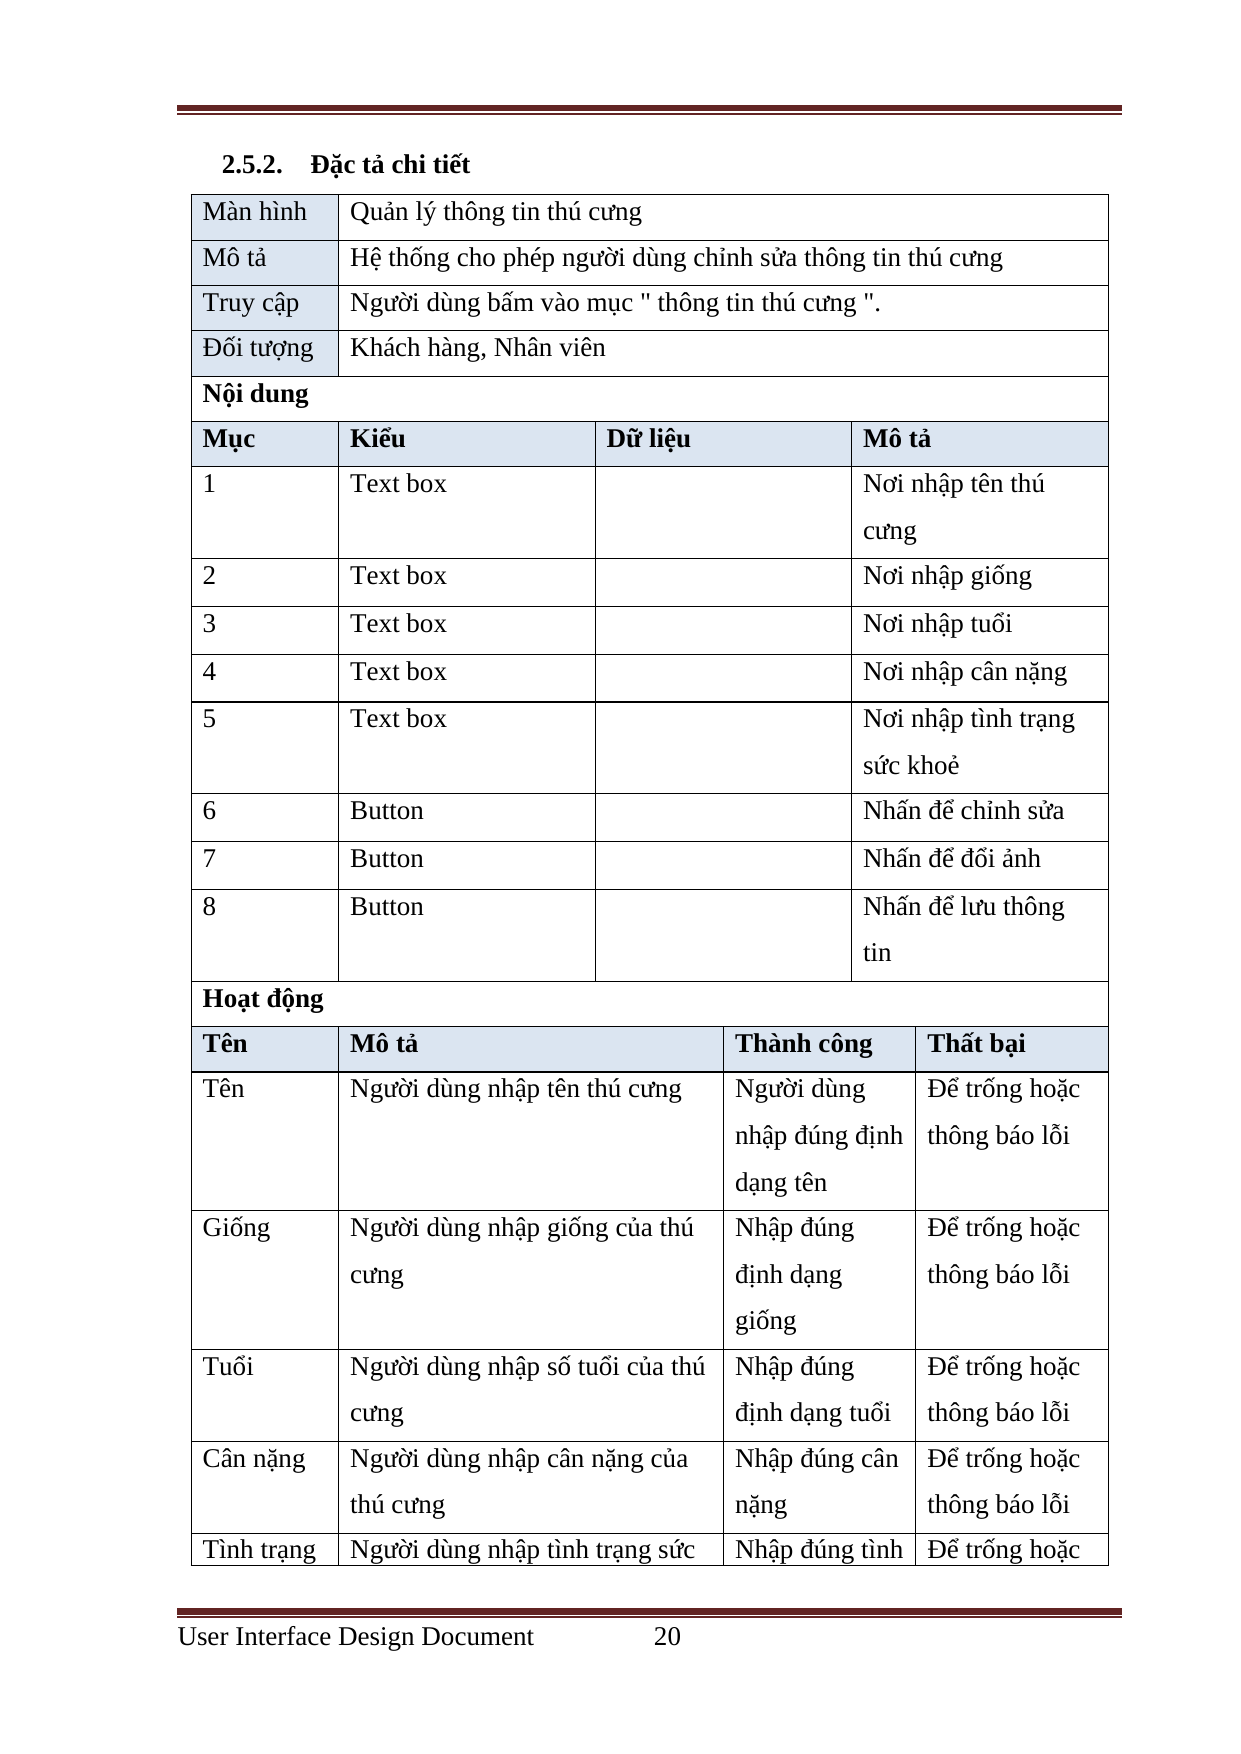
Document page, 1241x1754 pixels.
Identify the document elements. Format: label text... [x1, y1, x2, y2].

table_cell Mô tả [192, 241, 338, 285]
table_cell 5 [192, 703, 338, 793]
table_cell [596, 655, 851, 701]
table_cell Nhập đúng cân nặng [724, 1442, 915, 1533]
table_cell Người dùng bấm vào mục " thông tin thú cưng ". [339, 286, 1108, 330]
table_cell [596, 559, 851, 606]
table_cell Người dùng nhập tên thú cưng [339, 1073, 723, 1210]
table_cell Để trống hoặc thông báo lỗi [916, 1073, 1108, 1210]
table_cell Người dùng nhập số tuổi của thú cưng [339, 1350, 723, 1441]
table_cell Thất bại [916, 1027, 1108, 1071]
table_cell Nơi nhập giống [852, 559, 1108, 606]
table_cell Text box [339, 559, 595, 606]
table_cell Nơi nhập tuổi [852, 607, 1108, 654]
table_cell Nhấn để lưu thông tin [852, 890, 1108, 981]
table_cell 3 [192, 607, 338, 654]
table_cell Button [339, 794, 595, 841]
table_cell [596, 467, 851, 558]
table_cell Nơi nhập tên thú cưng [852, 467, 1108, 558]
table_cell Đối tượng [192, 331, 338, 376]
table_cell [596, 607, 851, 654]
table_cell Thành công [724, 1027, 915, 1071]
table_cell Truy cập [192, 286, 338, 330]
table_cell Nhập đúng định dạng giống [724, 1211, 915, 1349]
table_cell Nhập đúng tình trạng sức khoẻ [724, 1534, 915, 1565]
table_cell Text box [339, 607, 595, 654]
table_cell Mô tả [852, 422, 1108, 466]
table_cell Nhấn để đổi ảnh [852, 842, 1108, 889]
table_cell [596, 794, 851, 841]
table_cell Tên [192, 1073, 338, 1210]
table_cell Cân nặng [192, 1442, 338, 1533]
table_cell Text box [339, 467, 595, 558]
table_cell [596, 890, 851, 981]
table_cell 6 [192, 794, 338, 841]
table_cell Nhấn để chỉnh sửa [852, 794, 1108, 841]
table_cell Mô tả [339, 1027, 723, 1071]
table_header Quản lý thông tin thú cưng [339, 195, 1108, 240]
table_cell Để trống hoặc thông báo lỗi [916, 1350, 1108, 1441]
table_cell Tình trạng sức khoẻ [192, 1534, 338, 1565]
table_cell 4 [192, 655, 338, 701]
table_cell Người dùng nhập giống của thú cưng [339, 1211, 723, 1349]
table_cell Nhập đúng định dạng tuổi [724, 1350, 915, 1441]
table_cell Nội dung [192, 377, 1108, 421]
table_cell Nơi nhập cân nặng [852, 655, 1108, 701]
table_cell Text box [339, 703, 595, 793]
table_cell Tên [192, 1027, 338, 1071]
table_cell 2 [192, 559, 338, 606]
table_cell Mục [192, 422, 338, 466]
table_cell Khách hàng, Nhân viên [339, 331, 1108, 376]
table_cell Hoạt động [192, 982, 1108, 1026]
table_cell [596, 842, 851, 889]
table_cell 8 [192, 890, 338, 981]
table_cell Người dùng nhập tình trạng sức khỏe của thú cưng [339, 1534, 723, 1565]
table_cell Text box [339, 655, 595, 701]
table_cell Button [339, 890, 595, 981]
table_cell Dữ liệu [596, 422, 851, 466]
table_cell Người dùng nhập đúng định dạng tên [724, 1073, 915, 1210]
table_cell Để trống hoặc thông báo lỗi [916, 1534, 1108, 1565]
table_cell Để trống hoặc thông báo lỗi [916, 1442, 1108, 1533]
table_cell Hệ thống cho phép người dùng chỉnh sửa thông tin thú cưng [339, 241, 1108, 285]
table_cell Nơi nhập tình trạng sức khoẻ [852, 703, 1108, 793]
table_cell Tuổi [192, 1350, 338, 1441]
table_cell Button [339, 842, 595, 889]
table_cell Giống [192, 1211, 338, 1349]
table_cell 1 [192, 467, 338, 558]
list Đặc tả chi tiết [222, 148, 1122, 179]
table_cell [596, 703, 851, 793]
table_cell 7 [192, 842, 338, 889]
table_cell Người dùng nhập cân nặng của thú cưng [339, 1442, 723, 1533]
table_header Màn hình [192, 195, 338, 240]
table_cell Để trống hoặc thông báo lỗi [916, 1211, 1108, 1349]
table_cell Kiểu [339, 422, 595, 466]
